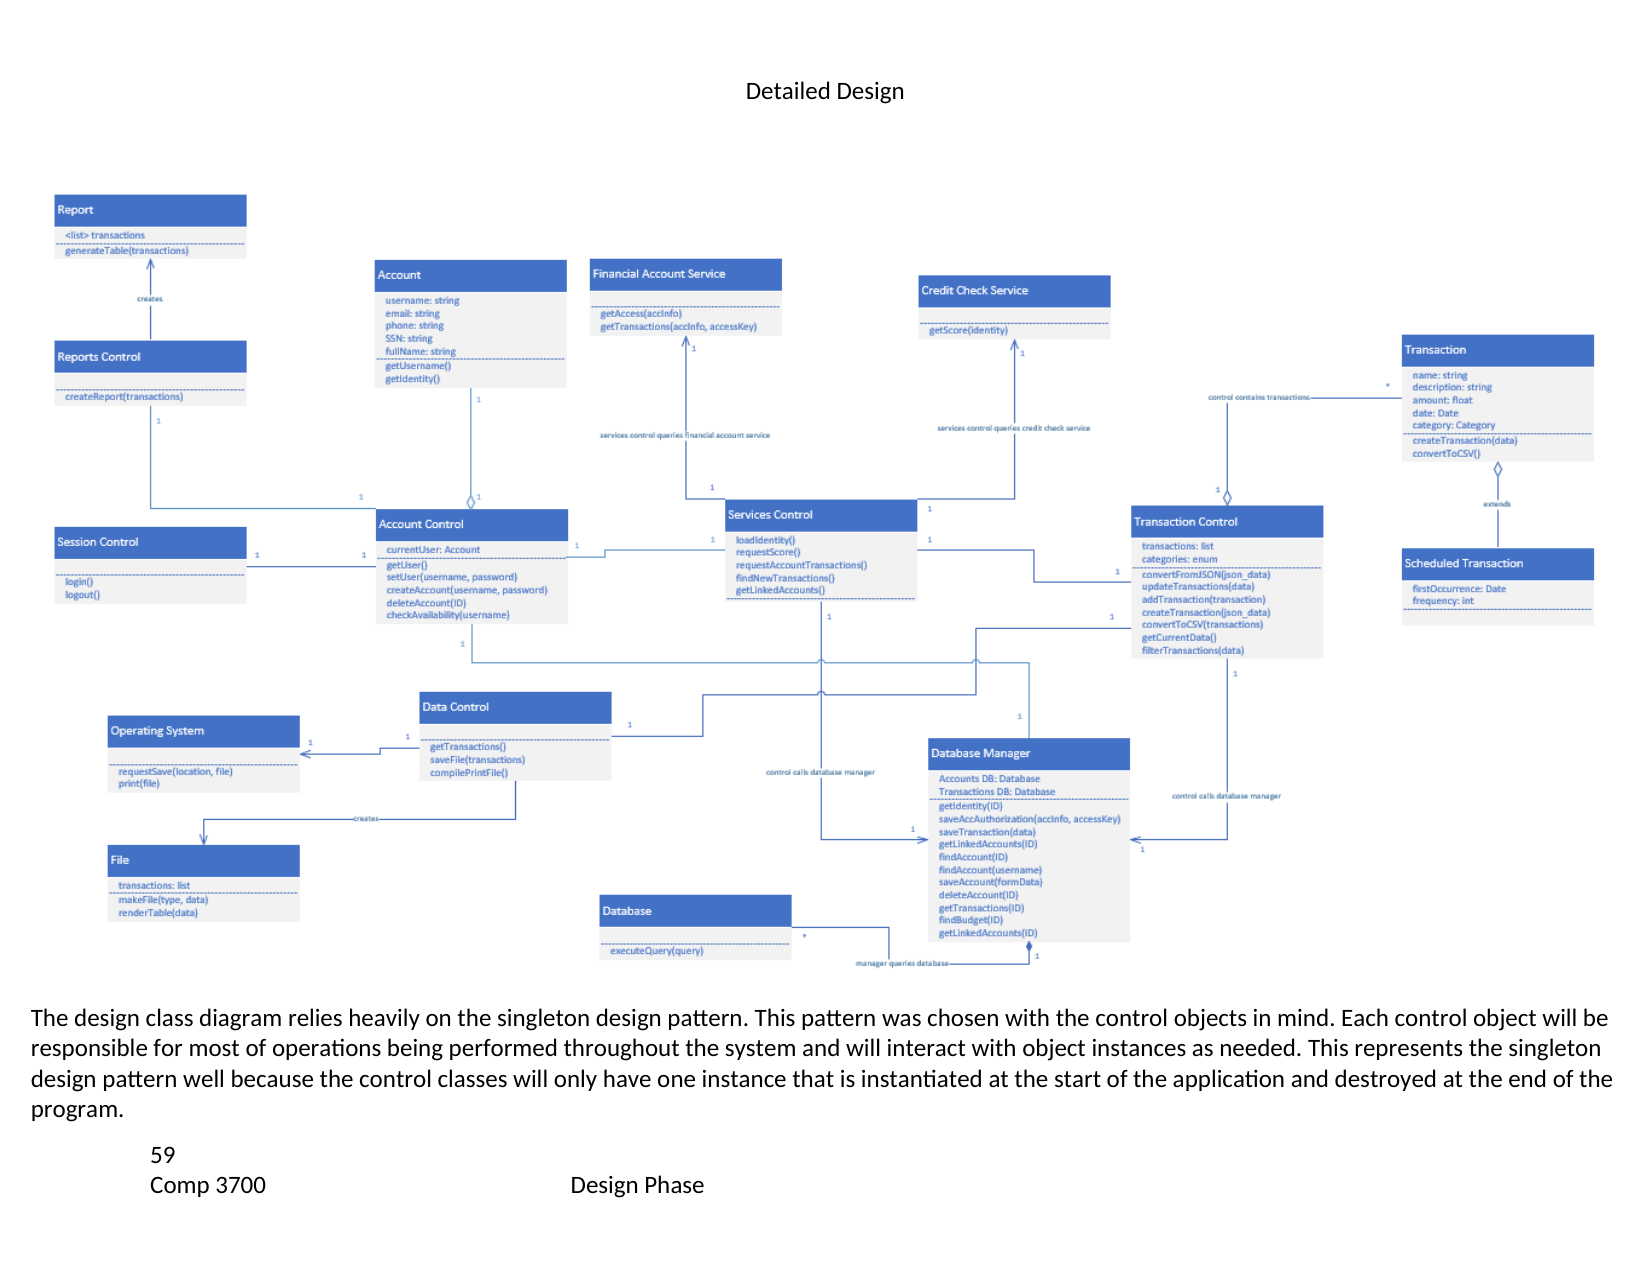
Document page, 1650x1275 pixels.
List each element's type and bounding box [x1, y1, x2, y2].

picture [51, 190, 1599, 972]
